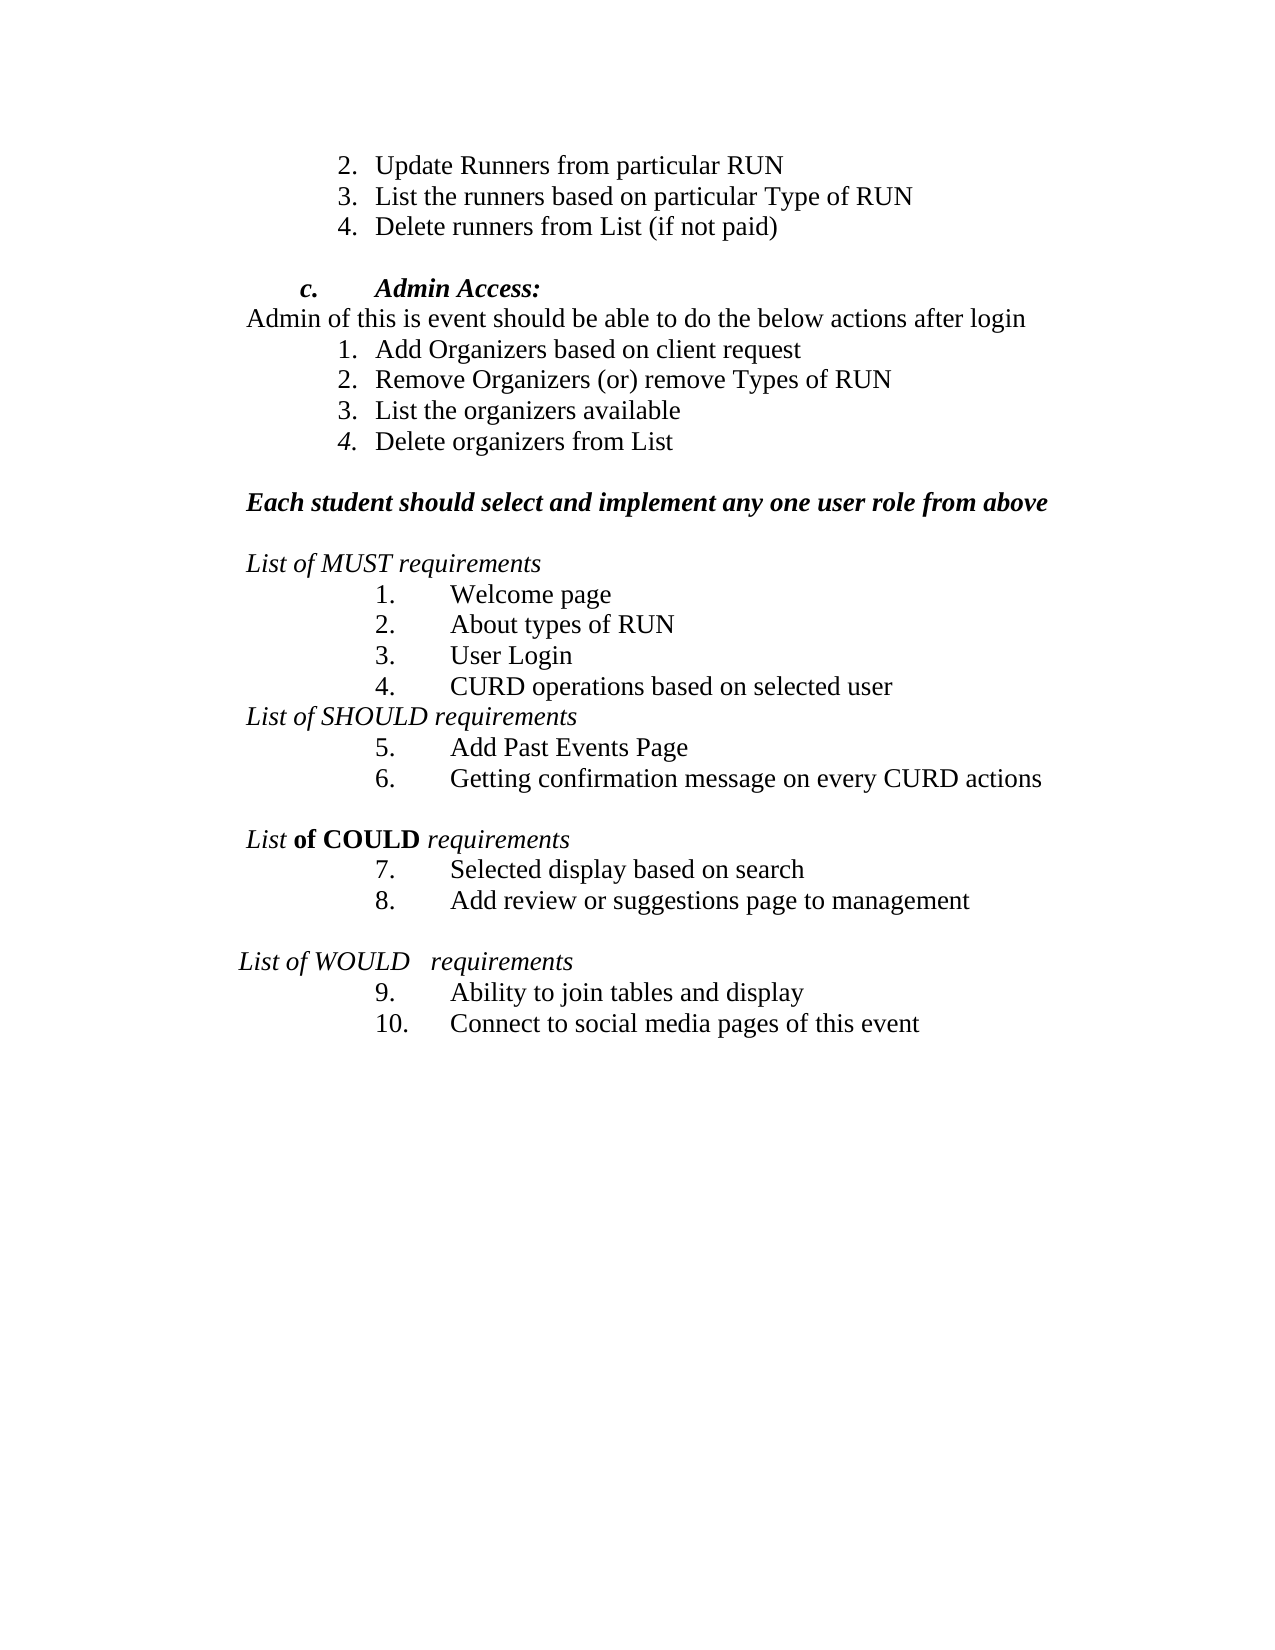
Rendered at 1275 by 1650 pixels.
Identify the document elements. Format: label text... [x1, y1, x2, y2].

subtitle Add Organizers based on client request [337, 334, 1125, 364]
subtitle List of WOULD requirements [225, 946, 1125, 977]
subtitle Add Past Events Page [375, 732, 1125, 762]
subtitle Getting confirmation message on every CURD actions [375, 762, 1125, 793]
subtitle Delete runners from List (if not paid) [337, 211, 1125, 242]
subtitle List of MUST requirements [246, 548, 1125, 579]
subtitle List of SHOULD requirements [246, 701, 1125, 732]
subtitle Admin Access: [300, 272, 1125, 303]
subtitle Delete organizers from List [337, 426, 1125, 456]
subtitle List the runners based on particular Type of RUN [337, 181, 1125, 211]
subtitle Welcome page [375, 579, 1125, 609]
subtitle Update Runners from particular RUN [337, 150, 1125, 181]
subtitle Selected display based on search [375, 854, 1125, 885]
subtitle List the organizers available [337, 395, 1125, 426]
subtitle List of COULD requirements [246, 824, 1125, 854]
subtitle Each student should select and implement any one user role from above [246, 487, 1125, 517]
subtitle Admin of this is event should be able to do the below actions after login [246, 303, 1125, 334]
subtitle Connect to social media pages of this event [375, 1007, 1125, 1038]
subtitle Remove Organizers (or) remove Types of RUN [337, 364, 1125, 395]
subtitle Ability to join tables and display [375, 977, 1125, 1007]
subtitle CURD operations based on selected user [375, 671, 1125, 701]
subtitle Add review or suggestions page to management [375, 885, 1125, 916]
subtitle User Login [375, 640, 1125, 671]
subtitle About types of RUN [375, 609, 1125, 640]
